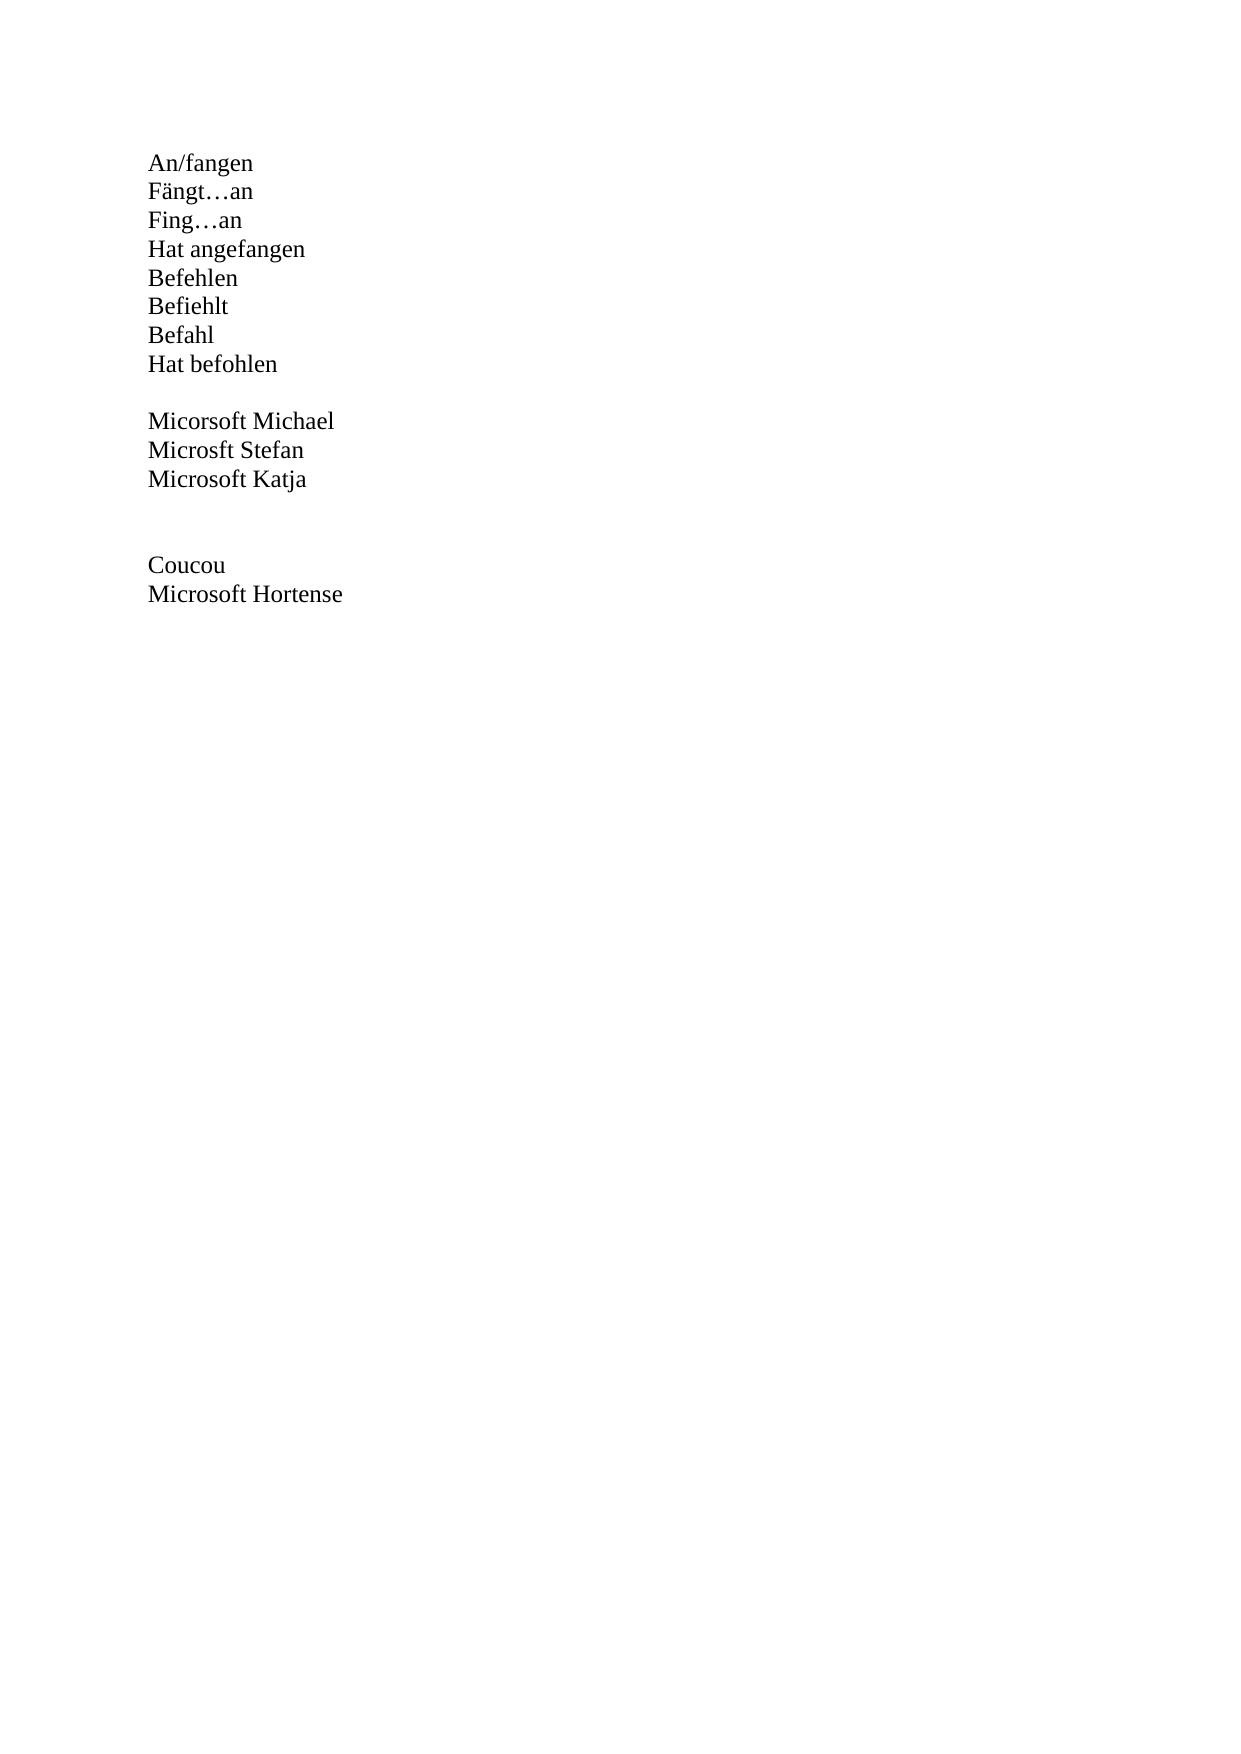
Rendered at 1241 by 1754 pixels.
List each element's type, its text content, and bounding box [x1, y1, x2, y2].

text Coucou [148, 550, 1093, 579]
text Hat angefangen [148, 234, 1093, 263]
text Microsoft Katja [148, 464, 1093, 493]
text Fängt…an [148, 176, 1093, 205]
text An/fangen [148, 148, 1093, 176]
text Hat befohlen [148, 349, 1093, 378]
text Befiehlt [148, 291, 1093, 320]
text Micorsoft Michael [148, 406, 1093, 435]
text Microsft Stefan [148, 435, 1093, 464]
text Befahl [148, 320, 1093, 349]
text Microsoft Hortense [148, 579, 1093, 608]
text Fing…an [148, 205, 1093, 234]
text Befehlen [148, 263, 1093, 291]
